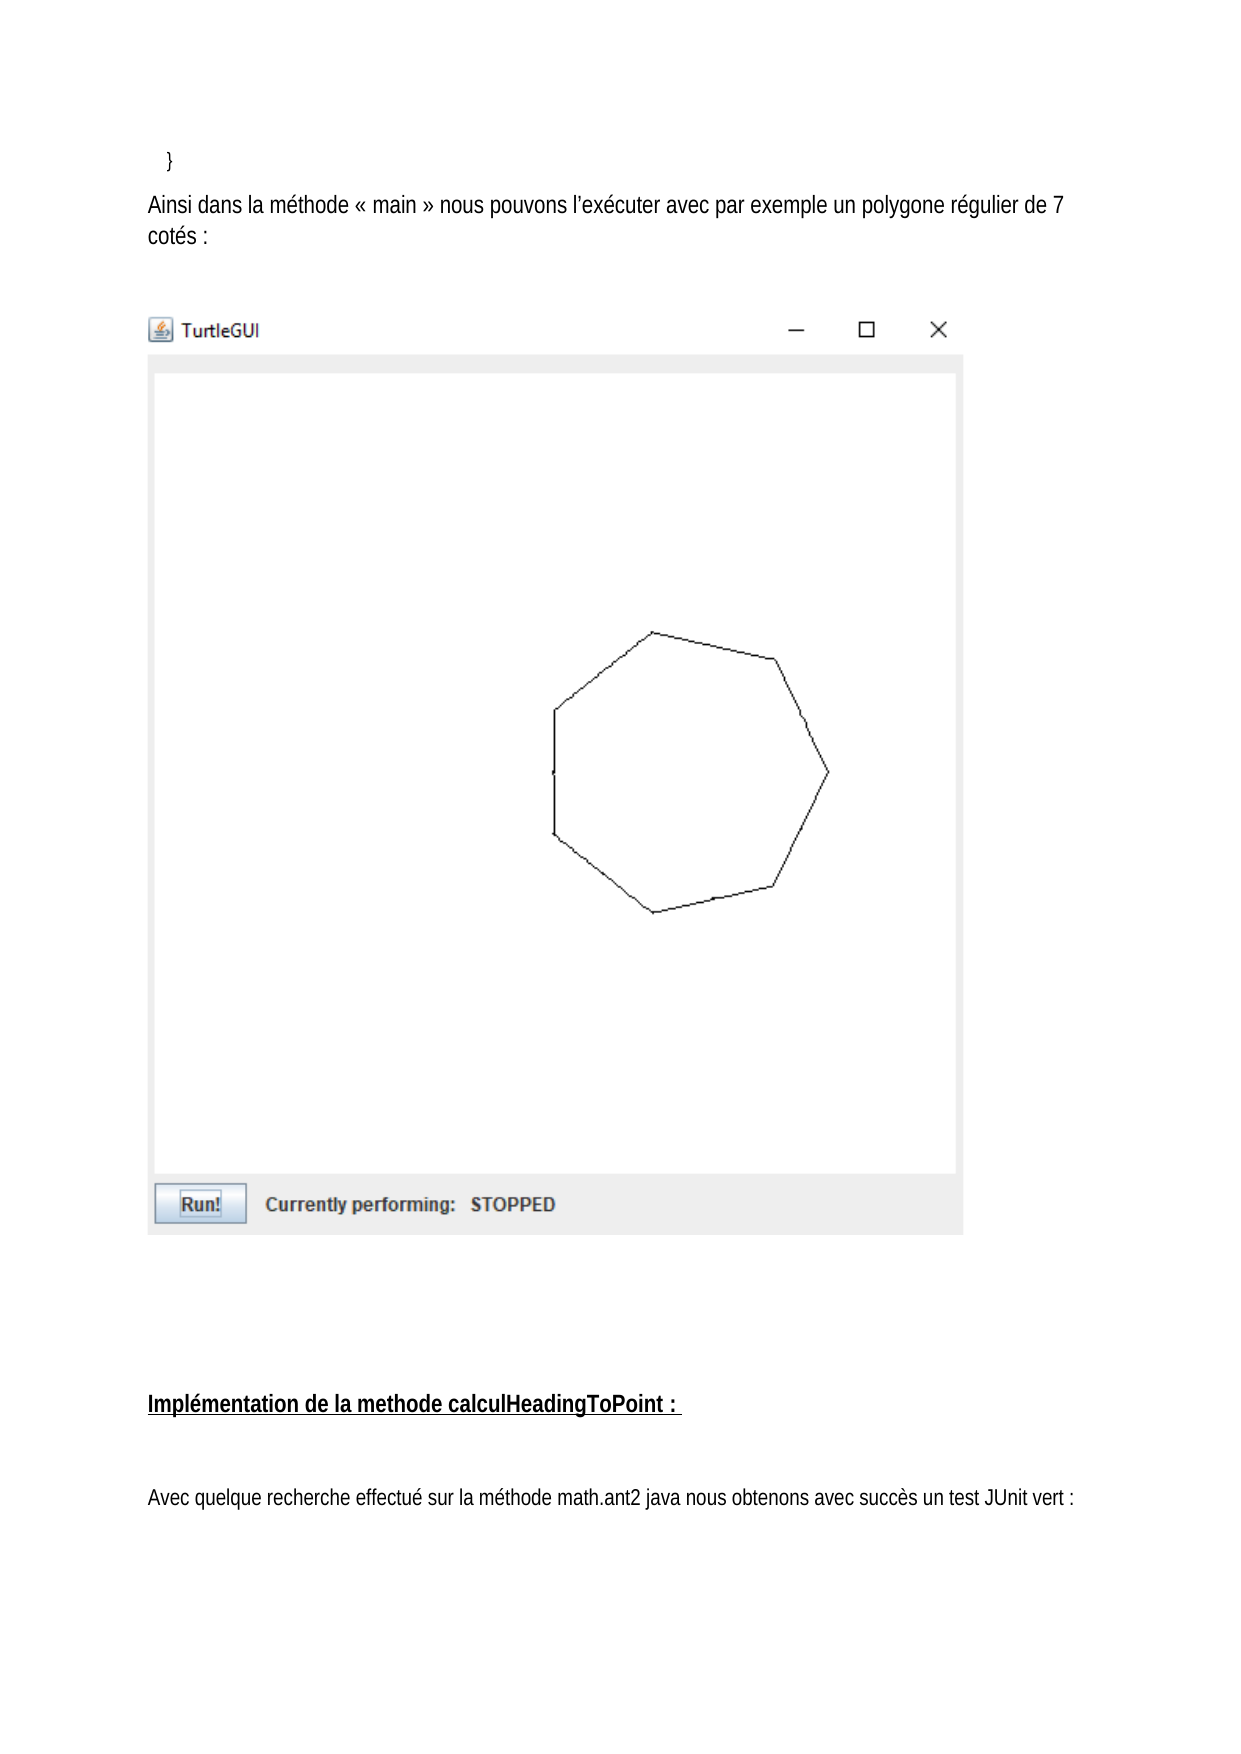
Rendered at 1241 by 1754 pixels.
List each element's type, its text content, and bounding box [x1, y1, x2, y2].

text Avec quelque recherche effectué sur la méthode math.ant2 java nous obtenons avec succès un test JUnit vert : [148, 1484, 1093, 1510]
picture [147, 311, 964, 1235]
text } [148, 148, 1093, 172]
text Implémentation de la methode calculHeadingToPoint : [148, 1389, 1093, 1417]
text Ainsi dans la méthode « main » nous pouvons l’exécuter avec par exemple un polygone régulier de 7 cotés : [148, 190, 1093, 250]
